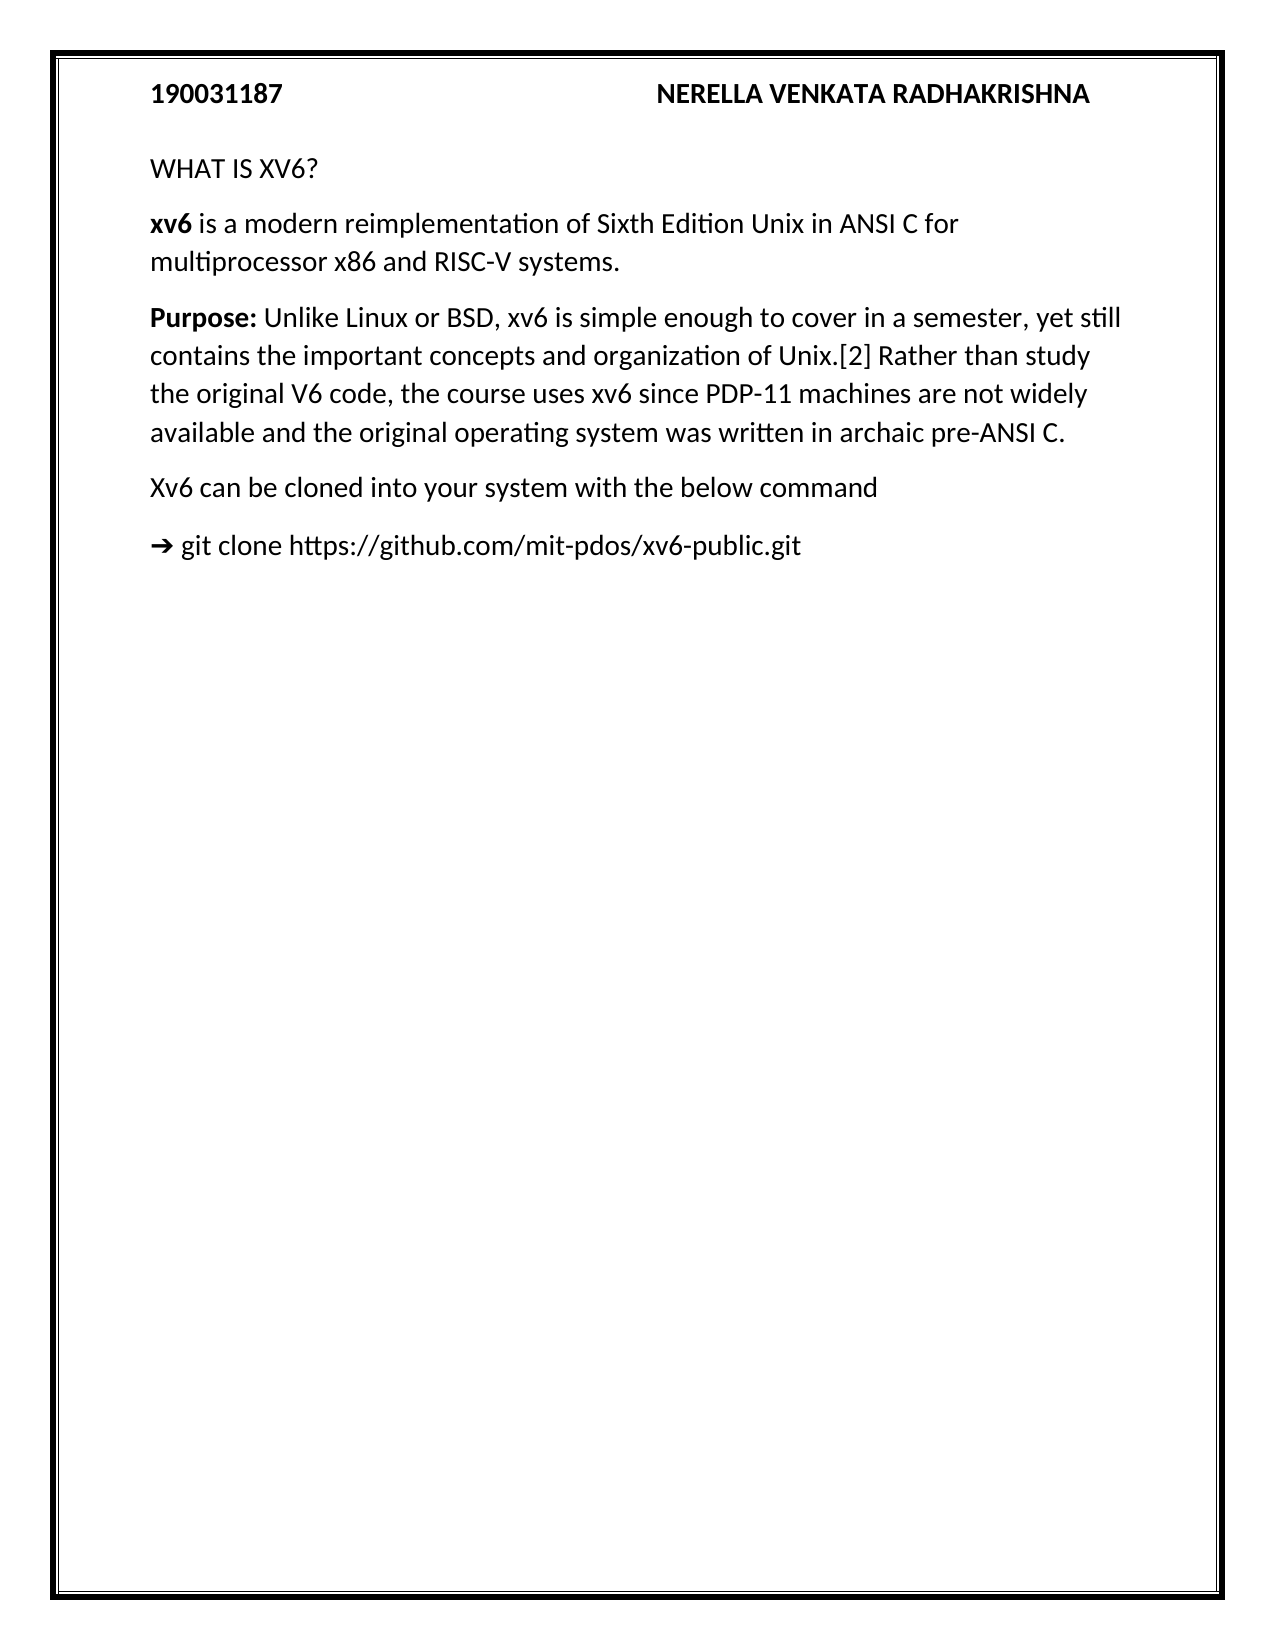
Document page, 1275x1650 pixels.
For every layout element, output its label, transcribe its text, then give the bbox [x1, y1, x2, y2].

text WHAT IS XV6? [150, 150, 1125, 186]
text Xv6 can be cloned into your system with the below command [150, 469, 1125, 505]
text xv6 is a modern reimplementation of Sixth Edition Unix in ANSI C for multiprocessor x86 and RISC-V systems. [150, 205, 1125, 279]
text Purpose: Unlike Linux or BSD, xv6 is simple enough to cover in a semester, yet still contains the important concepts and organization of Unix.[2] Rather than study the original V6 code, the course uses xv6 since PDP-11 machines are not widely available and the original operating system was written in archaic pre-ANSI C. [150, 299, 1125, 449]
text ➔ git clone https://github.com/mit-pdos/xv6-public.git [150, 524, 1125, 564]
